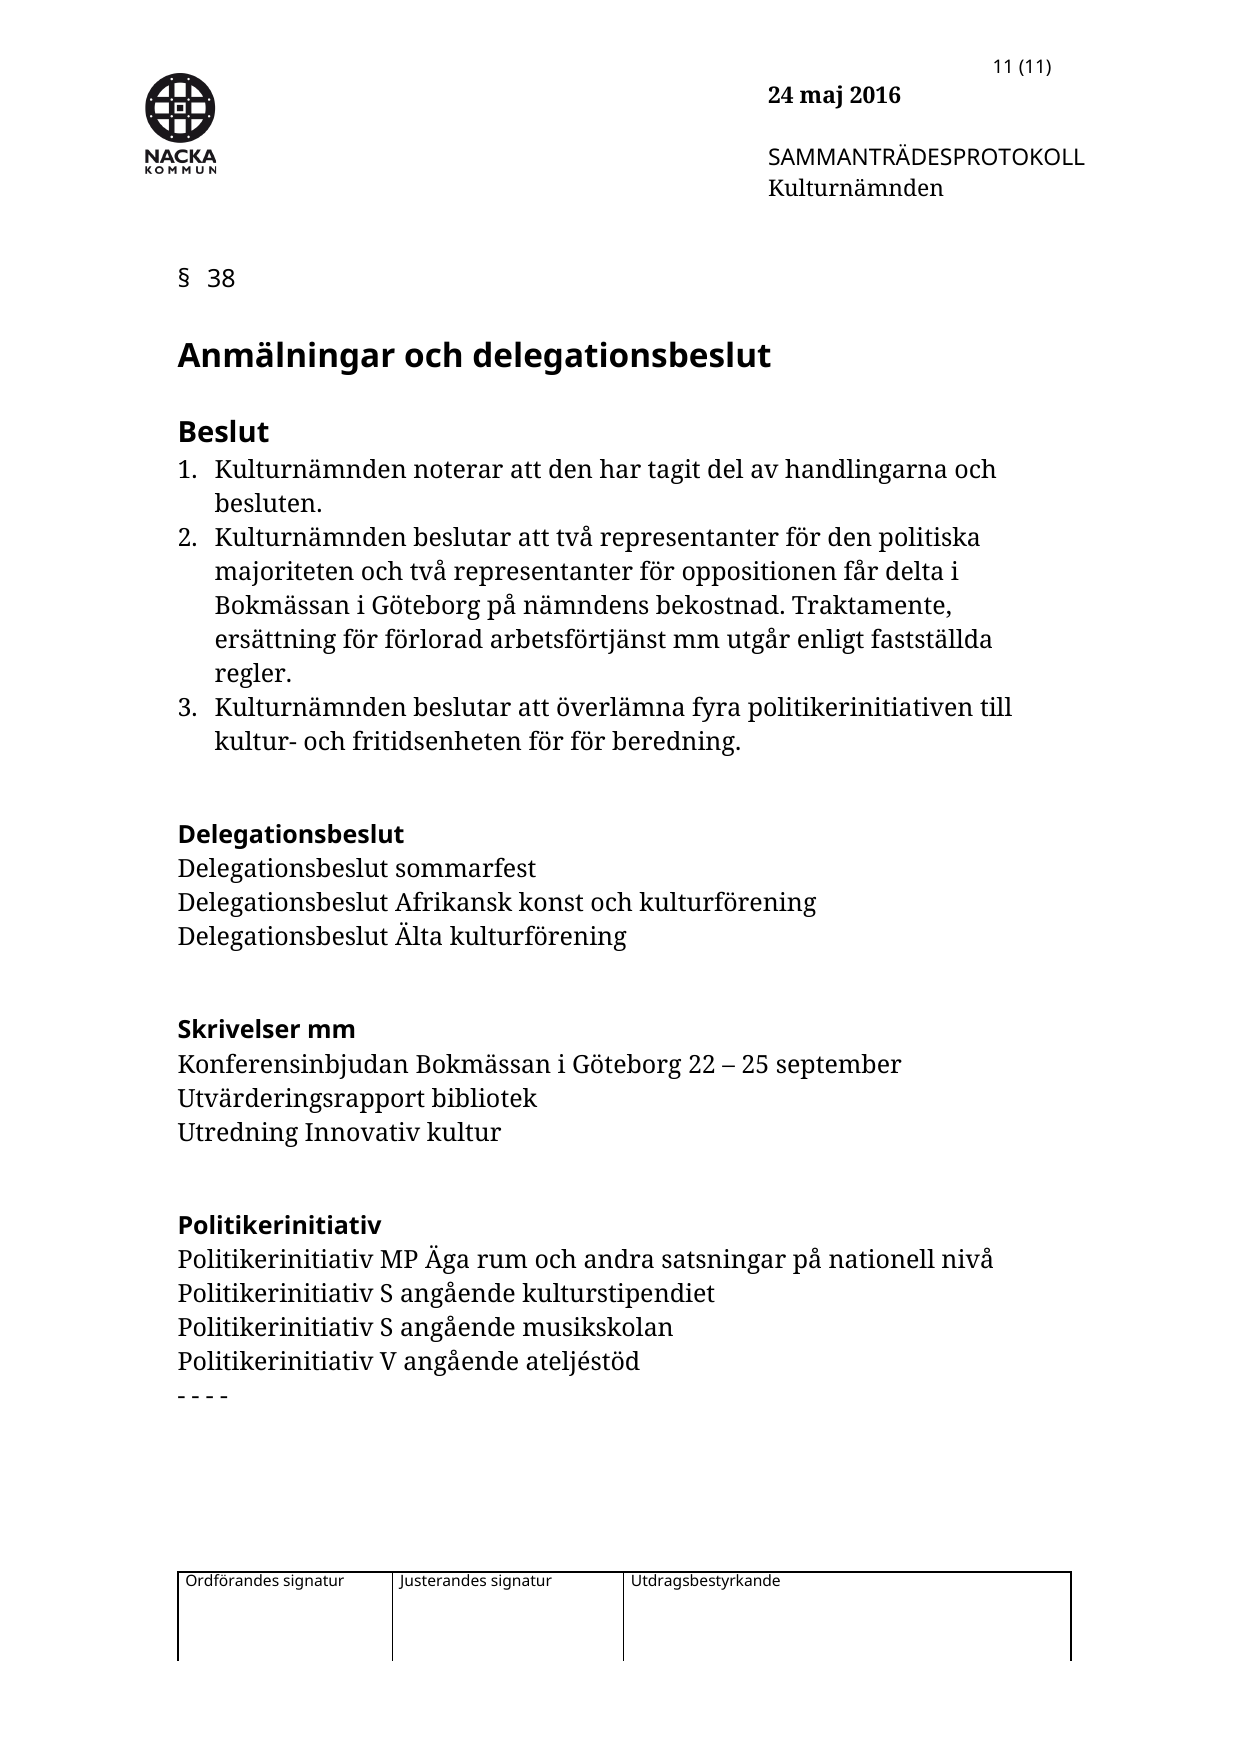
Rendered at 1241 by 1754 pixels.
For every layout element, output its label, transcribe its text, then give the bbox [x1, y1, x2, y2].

list Kulturnämnden beslutar att två representanter för den politiska majoriteten och två representanter för oppositionen får delta i Bokmässan i Göteborg på nämndens bekostnad. Traktamente, ersättning för förlorad arbetsförtjänst mm utgår enligt fastställda regler. [177, 519, 1063, 690]
subtitle Anmälningar och delegationsbeslut [177, 332, 1063, 377]
picture [145, 73, 217, 174]
list Kulturnämnden noterar att den har tagit del av handlingarna och besluten. [177, 451, 1063, 519]
text Politikerinitiativ S angående musikskolan [177, 1310, 1063, 1344]
subtitle Delegationsbeslut [177, 817, 1063, 851]
text Politikerinitiativ MP Äga rum och andra satsningar på nationell nivå [177, 1242, 1063, 1276]
text Politikerinitiativ V angående ateljéstöd [177, 1344, 1063, 1378]
text Utredning Innovativ kultur [177, 1114, 1063, 1148]
text Politikerinitiativ S angående kulturstipendiet [177, 1276, 1063, 1310]
text Utvärderingsrapport bibliotek [177, 1080, 1063, 1114]
subtitle Skrivelser mm [177, 1012, 1063, 1046]
text 38 [177, 261, 1063, 294]
text - - - - [177, 1378, 1063, 1412]
subtitle Politikerinitiativ [177, 1207, 1063, 1242]
subtitle Beslut [177, 412, 1063, 451]
text Delegationsbeslut Afrikansk konst och kulturförening [177, 885, 1063, 919]
text Konferensinbjudan Bokmässan i Göteborg 22 – 25 september [177, 1046, 1063, 1080]
text Delegationsbeslut Älta kulturförening [177, 919, 1063, 953]
list Kulturnämnden beslutar att överlämna fyra politikerinitiativen till kultur- och fritidsenheten för för beredning. [177, 690, 1063, 758]
text Delegationsbeslut sommarfest [177, 851, 1063, 885]
